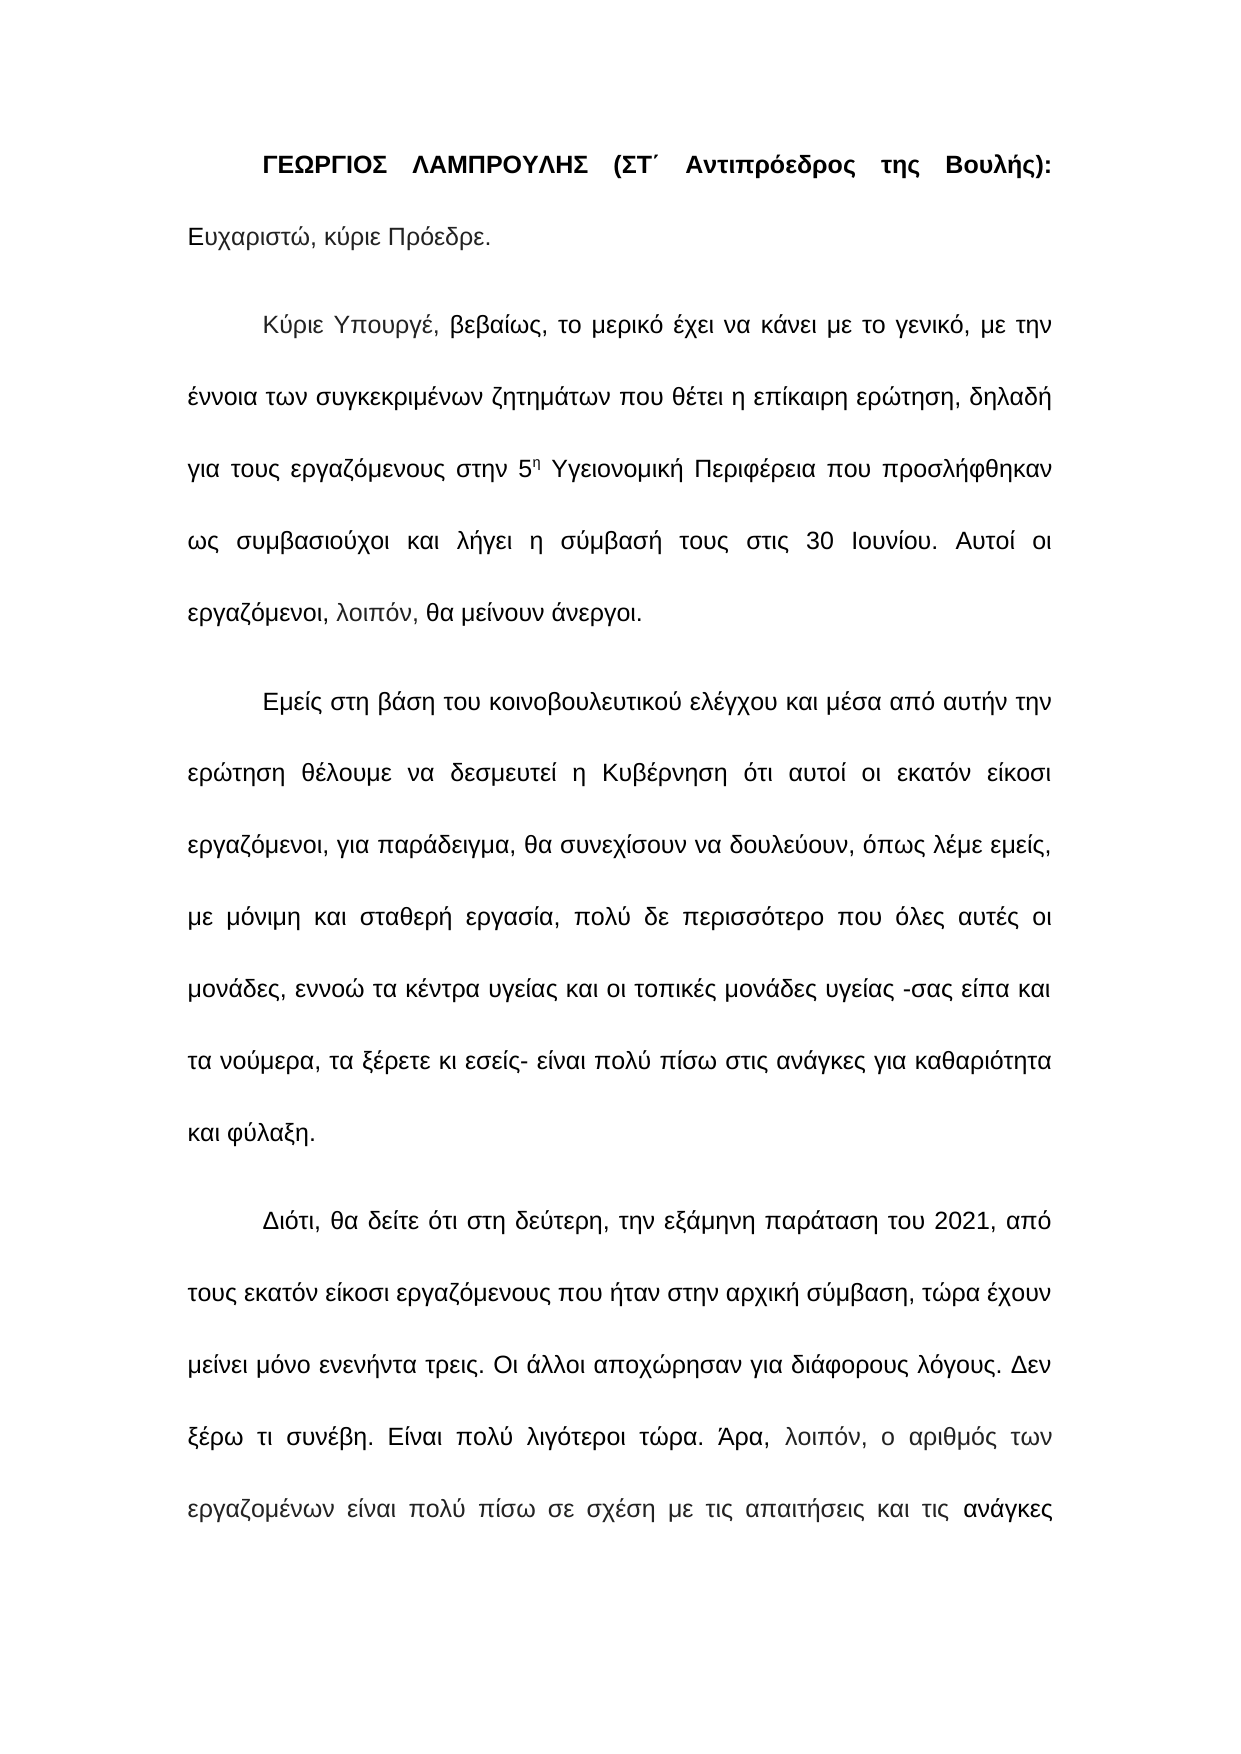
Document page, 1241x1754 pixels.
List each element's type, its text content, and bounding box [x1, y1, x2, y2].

text Κύριε Υπουργέ, βεβαίως, το μερικό έχει να κάνει με το γενικό, με την έννοια των συγκεκριμένων ζητημάτων που θέτει η επίκαιρη ερώτηση, δηλαδή για τους εργαζόμενους στην 5η Υγειονομική Περιφέρεια που προσλήφθηκαν ως συμβασιούχοι και λήγει η σύμβασή τους στις 30 Ιουνίου. Αυτοί οι εργαζόμενοι, λοιπόν, θα μείνουν άνεργοι. [187, 310, 1053, 627]
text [187, 1206, 1053, 1522]
text Εμείς στη βάση του κοινοβουλευτικού ελέγχου και μέσα από αυτήν την ερώτηση θέλουμε να δεσμευτεί η Κυβέρνηση ότι αυτοί οι εκατόν είκοσι εργαζόμενοι, για παράδειγμα, θα συνεχίσουν να δουλεύουν, όπως λέμε εμείς, με μόνιμη και σταθερή εργασία, πολύ δε περισσότερο που όλες αυτές οι μονάδες, εννοώ τα κέντρα υγείας και οι τοπικές μονάδες υγείας -σας είπα και τα νούμερα, τα ξέρετε κι εσείς- είναι πολύ πίσω στις ανάγκες για καθαριότητα και φύλαξη. [187, 686, 1053, 1146]
text ΓΕΩΡΓΙΟΣ ΛΑΜΠΡΟΥΛΗΣ (ΣΤ΄ Αντιπρόεδρος της Βουλής): Ευχαριστώ, κύριε Πρόεδρε. [187, 150, 1053, 251]
